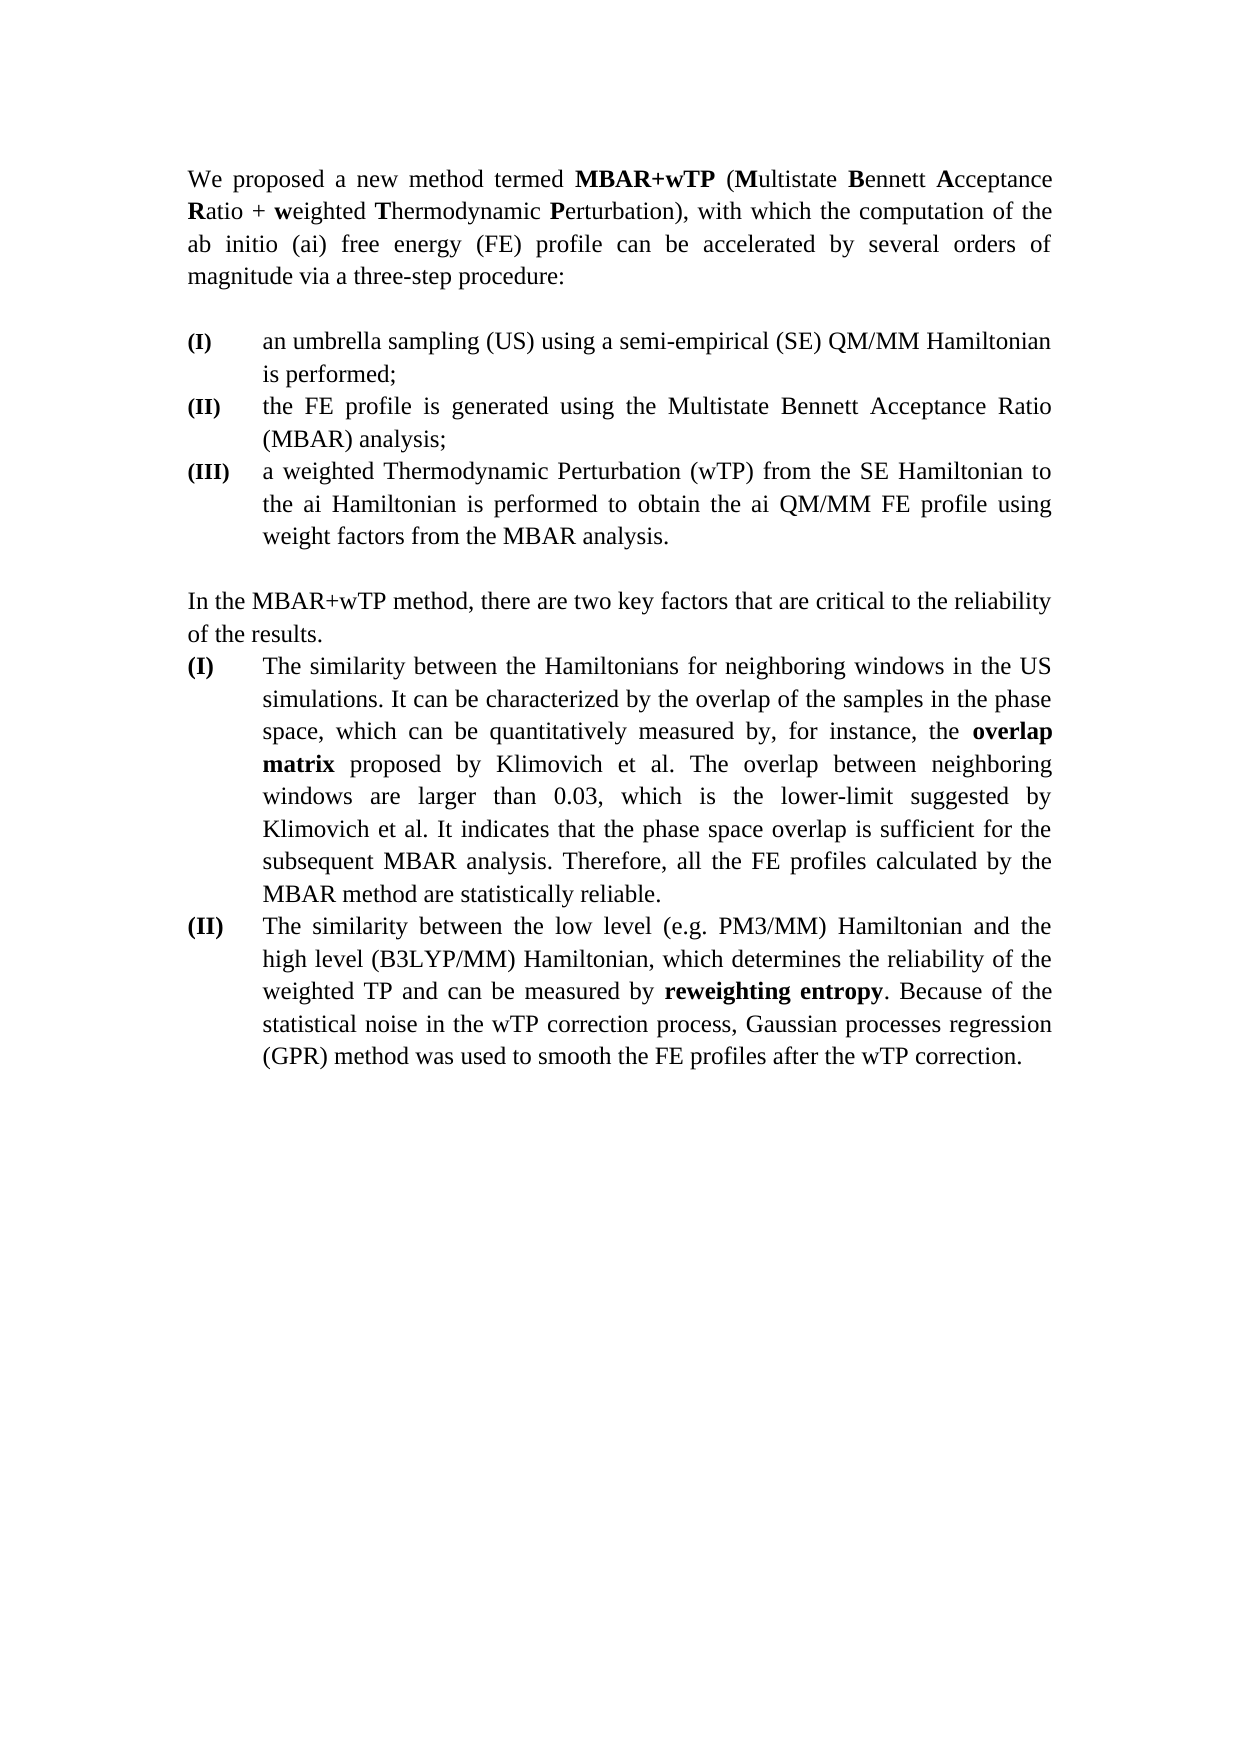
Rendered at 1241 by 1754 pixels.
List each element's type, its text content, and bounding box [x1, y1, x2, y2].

text We proposed a new method termed MBAR+wTP (Multistate Bennett Acceptance Ratio + weighted Thermodynamic Perturbation), with which the computation of the ab initio (ai) free energy (FE) profile can be accelerated by several orders of magnitude via a three-step procedure: [187, 162, 1053, 292]
list a weighted Thermodynamic Perturbation (wTP) from the SE Hamiltonian to the ai Hamiltonian is performed to obtain the ai QM/MM FE profile using weight factors from the MBAR analysis. [187, 454, 1053, 552]
list The similarity between the low level (e.g. PM3/MM) Hamiltonian and the high level (B3LYP/MM) Hamiltonian, which determines the reliability of the weighted TP and can be measured by reweighting entropy. Because of the statistical noise in the wTP correction process, Gaussian processes regression (GPR) method was used to smooth the FE profiles after the wTP correction. [187, 909, 1053, 1072]
text In the MBAR+wTP method, there are two key factors that are critical to the reliability of the results. [187, 584, 1053, 649]
list The similarity between the Hamiltonians for neighboring windows in the US simulations. It can be characterized by the overlap of the samples in the phase space, which can be quantitatively measured by, for instance, the overlap matrix proposed by Klimovich et al. The overlap between neighboring windows are larger than 0.03, which is the lower-limit suggested by Klimovich et al. It indicates that the phase space overlap is sufficient for the subsequent MBAR analysis. Therefore, all the FE profiles calculated by the MBAR method are statistically reliable. [187, 649, 1053, 909]
list an umbrella sampling (US) using a semi-empirical (SE) QM/MM Hamiltonian is performed; [187, 324, 1053, 389]
list the FE profile is generated using the Multistate Bennett Acceptance Ratio (MBAR) analysis; [187, 389, 1053, 454]
